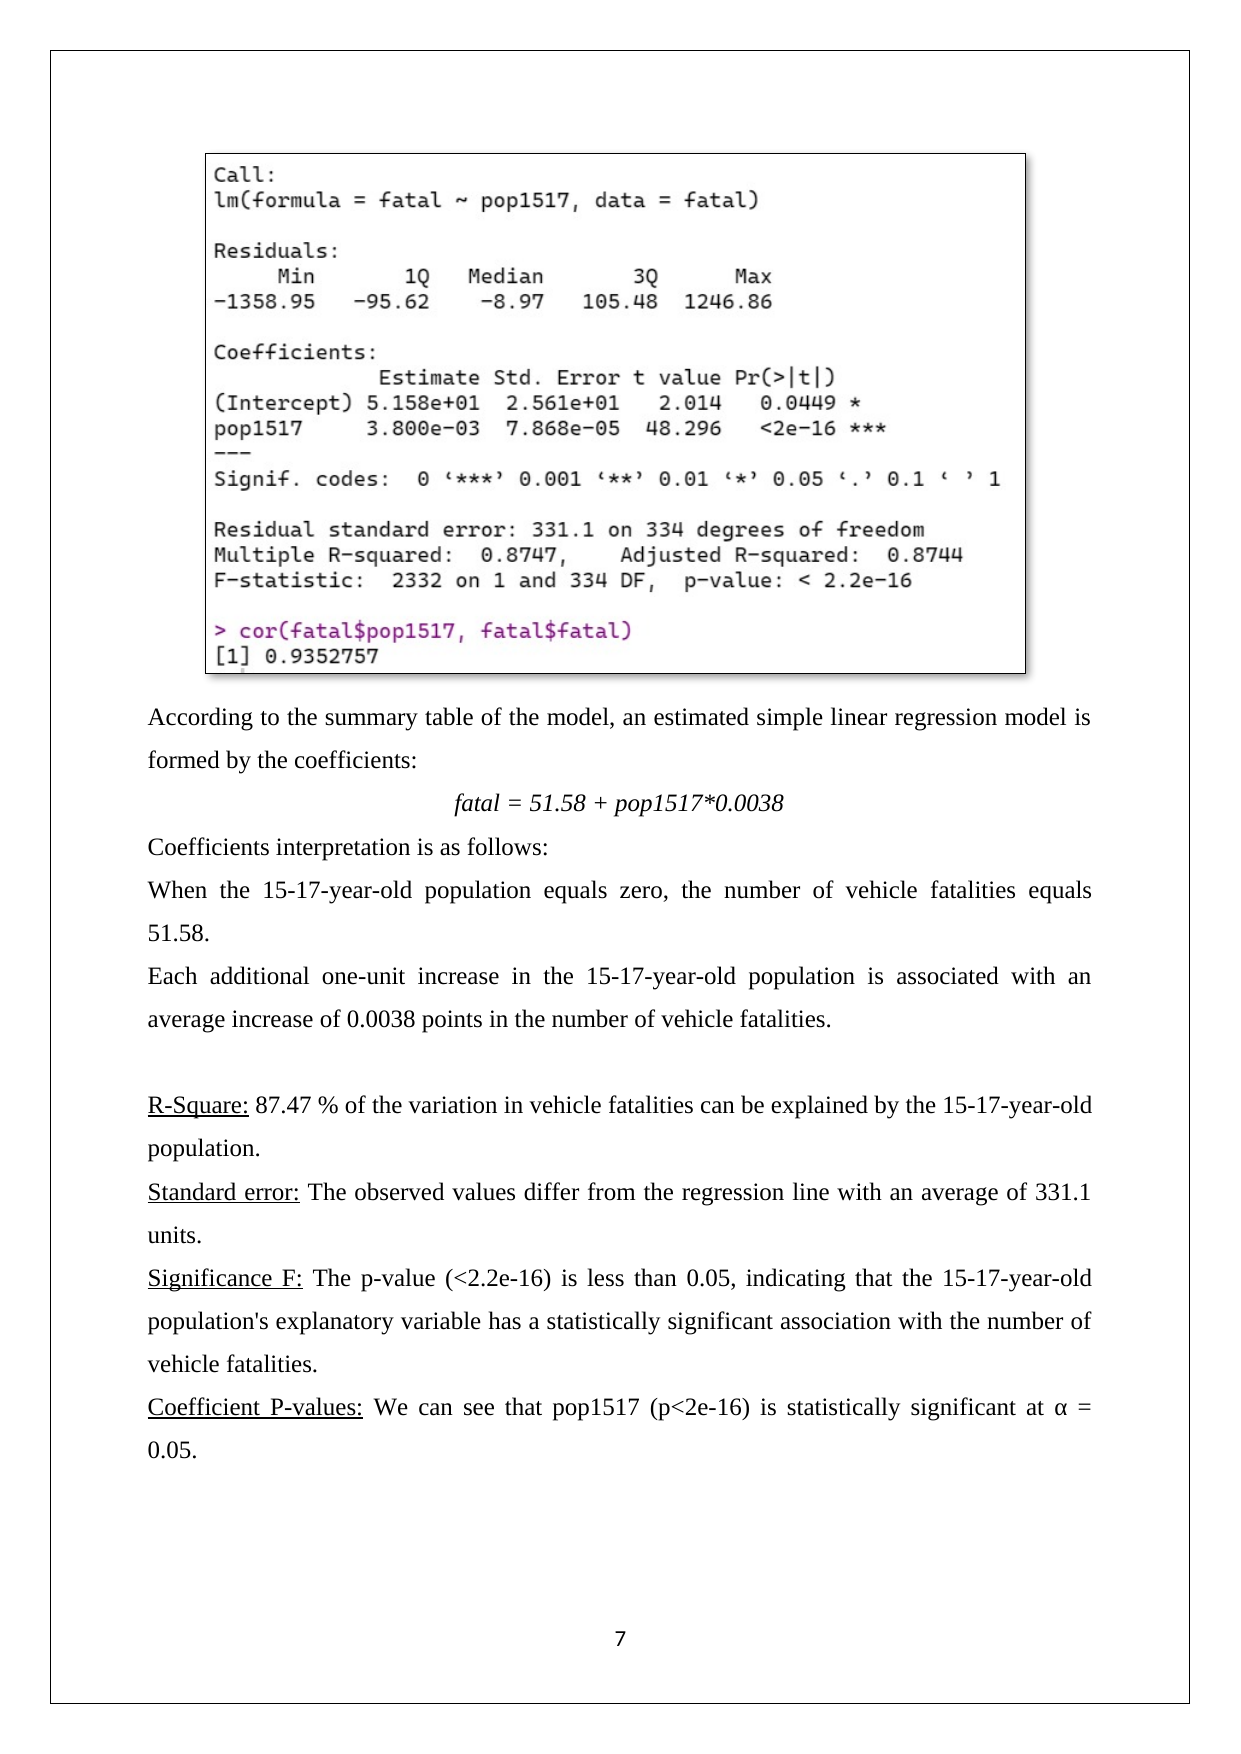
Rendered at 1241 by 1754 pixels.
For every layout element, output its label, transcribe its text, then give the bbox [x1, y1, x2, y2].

picture [206, 154, 1025, 673]
text R-Square: 87.47 % of the variation in vehicle fatalities can be explained by the 15-17-year-old population. [147, 1090, 1093, 1162]
text When the 15-17-year-old population equals zero, the number of vehicle fatalities equals 51.58. [147, 875, 1093, 947]
text Coefficient P-values: We can see that pop1517 (p<2e-16) is statistically significant at α = 0.05. [147, 1392, 1093, 1464]
text Each additional one-unit increase in the 15-17-year-old population is associated with an average increase of 0.0038 points in the number of vehicle fatalities. [147, 961, 1093, 1033]
text Standard error: The observed values differ from the regression line with an average of 331.1 units. [147, 1177, 1093, 1248]
text Significance F: The p-value (<2.2e-16) is less than 0.05, indicating that the 15-17-year-old population's explanatory variable has a statistically significant association with the number of vehicle fatalities. [147, 1263, 1093, 1378]
text Coefficients interpretation is as follows: [147, 832, 1093, 860]
text fatal = 51.58 + pop1517*0.0038 [147, 788, 1093, 817]
text According to the summary table of the model, an estimated simple linear regression model is formed by the coefficients: [147, 702, 1093, 774]
